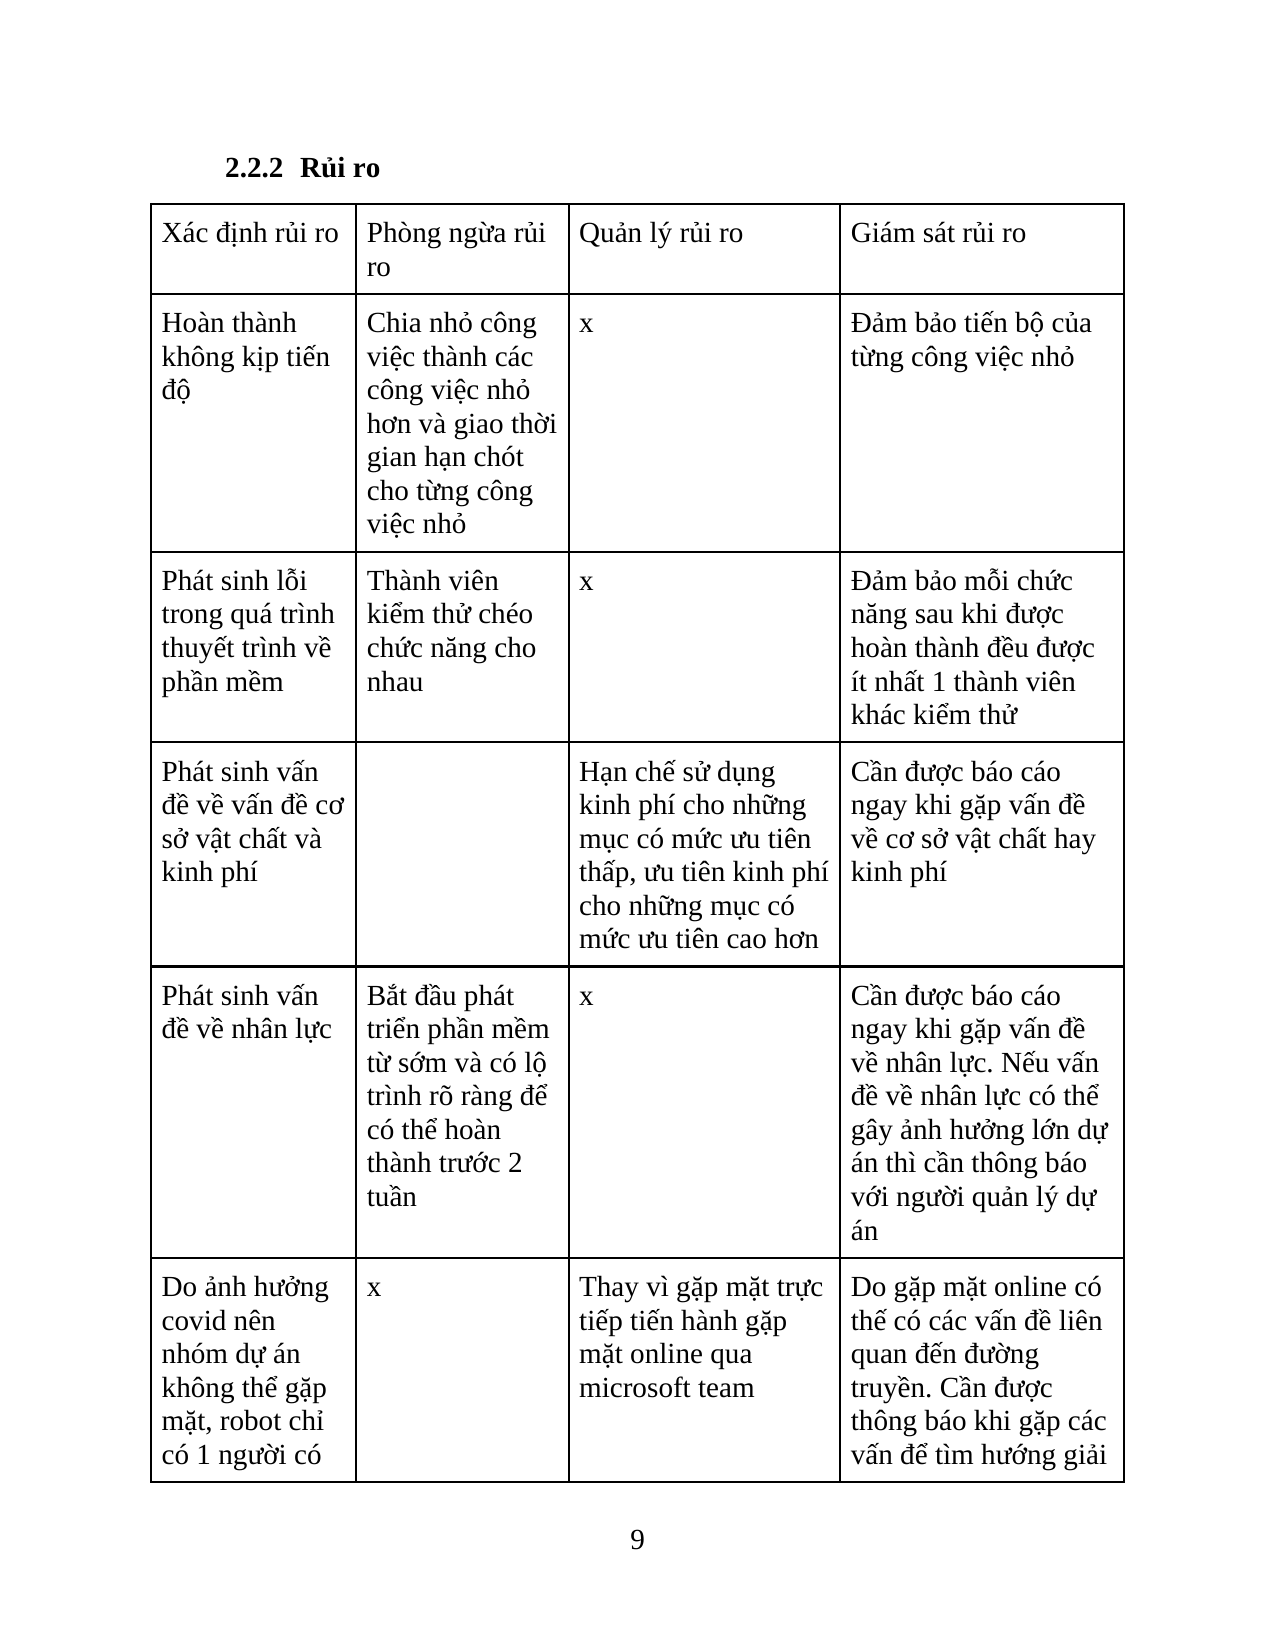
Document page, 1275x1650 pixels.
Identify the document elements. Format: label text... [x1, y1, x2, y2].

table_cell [570, 1259, 839, 1481]
table_cell x [570, 295, 839, 551]
table_cell x [570, 968, 839, 1257]
table_cell Bắt đầu phát triển phần mềm từ sớm và có lộ trình rõ ràng để có thể hoàn thành trước 2 tuần [357, 968, 568, 1257]
table_cell Hoàn thành không kịp tiến độ [152, 295, 355, 551]
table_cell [841, 1259, 1123, 1481]
table_cell Phát sinh lỗi trong quá trình thuyết trình về phần mềm [152, 553, 355, 741]
table_cell x [357, 1259, 568, 1481]
table_cell x [570, 553, 839, 741]
table_cell Phát sinh vấn đề về vấn đề cơ sở vật chất và kinh phí [152, 743, 355, 965]
table_header Giám sát rủi ro [841, 205, 1123, 293]
table_cell Đảm bảo mỗi chức năng sau khi được hoàn thành đều được ít nhất 1 thành viên khác kiểm thử [841, 553, 1123, 741]
table_header Xác định rủi ro [152, 205, 355, 293]
table_cell [357, 743, 568, 965]
table_cell Hạn chế sử dụng kinh phí cho những mục có mức ưu tiên thấp, ưu tiên kinh phí cho những mục có mức ưu tiên cao hơn [570, 743, 839, 965]
table_cell Cần được báo cáo ngay khi gặp vấn đề về nhân lực. Nếu vấn đề về nhân lực có thể gây ảnh hưởng lớn dự án thì cần thông báo với người quản lý dự án [841, 968, 1123, 1257]
table_cell Chia nhỏ công việc thành các công việc nhỏ hơn và giao thời gian hạn chót cho từng công việc nhỏ [357, 295, 568, 551]
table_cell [152, 1259, 355, 1481]
table_cell Đảm bảo tiến bộ của từng công việc nhỏ [841, 295, 1123, 551]
table_cell Thành viên kiểm thử chéo chức năng cho nhau [357, 553, 568, 741]
table_cell Cần được báo cáo ngay khi gặp vấn đề về cơ sở vật chất hay kinh phí [841, 743, 1123, 965]
subtitle 2.2.2 Rủi ro [225, 150, 1125, 183]
table_cell Phát sinh vấn đề về nhân lực [152, 968, 355, 1257]
table_header Phòng ngừa rủi ro [357, 205, 568, 293]
table_header Quản lý rủi ro [570, 205, 839, 293]
